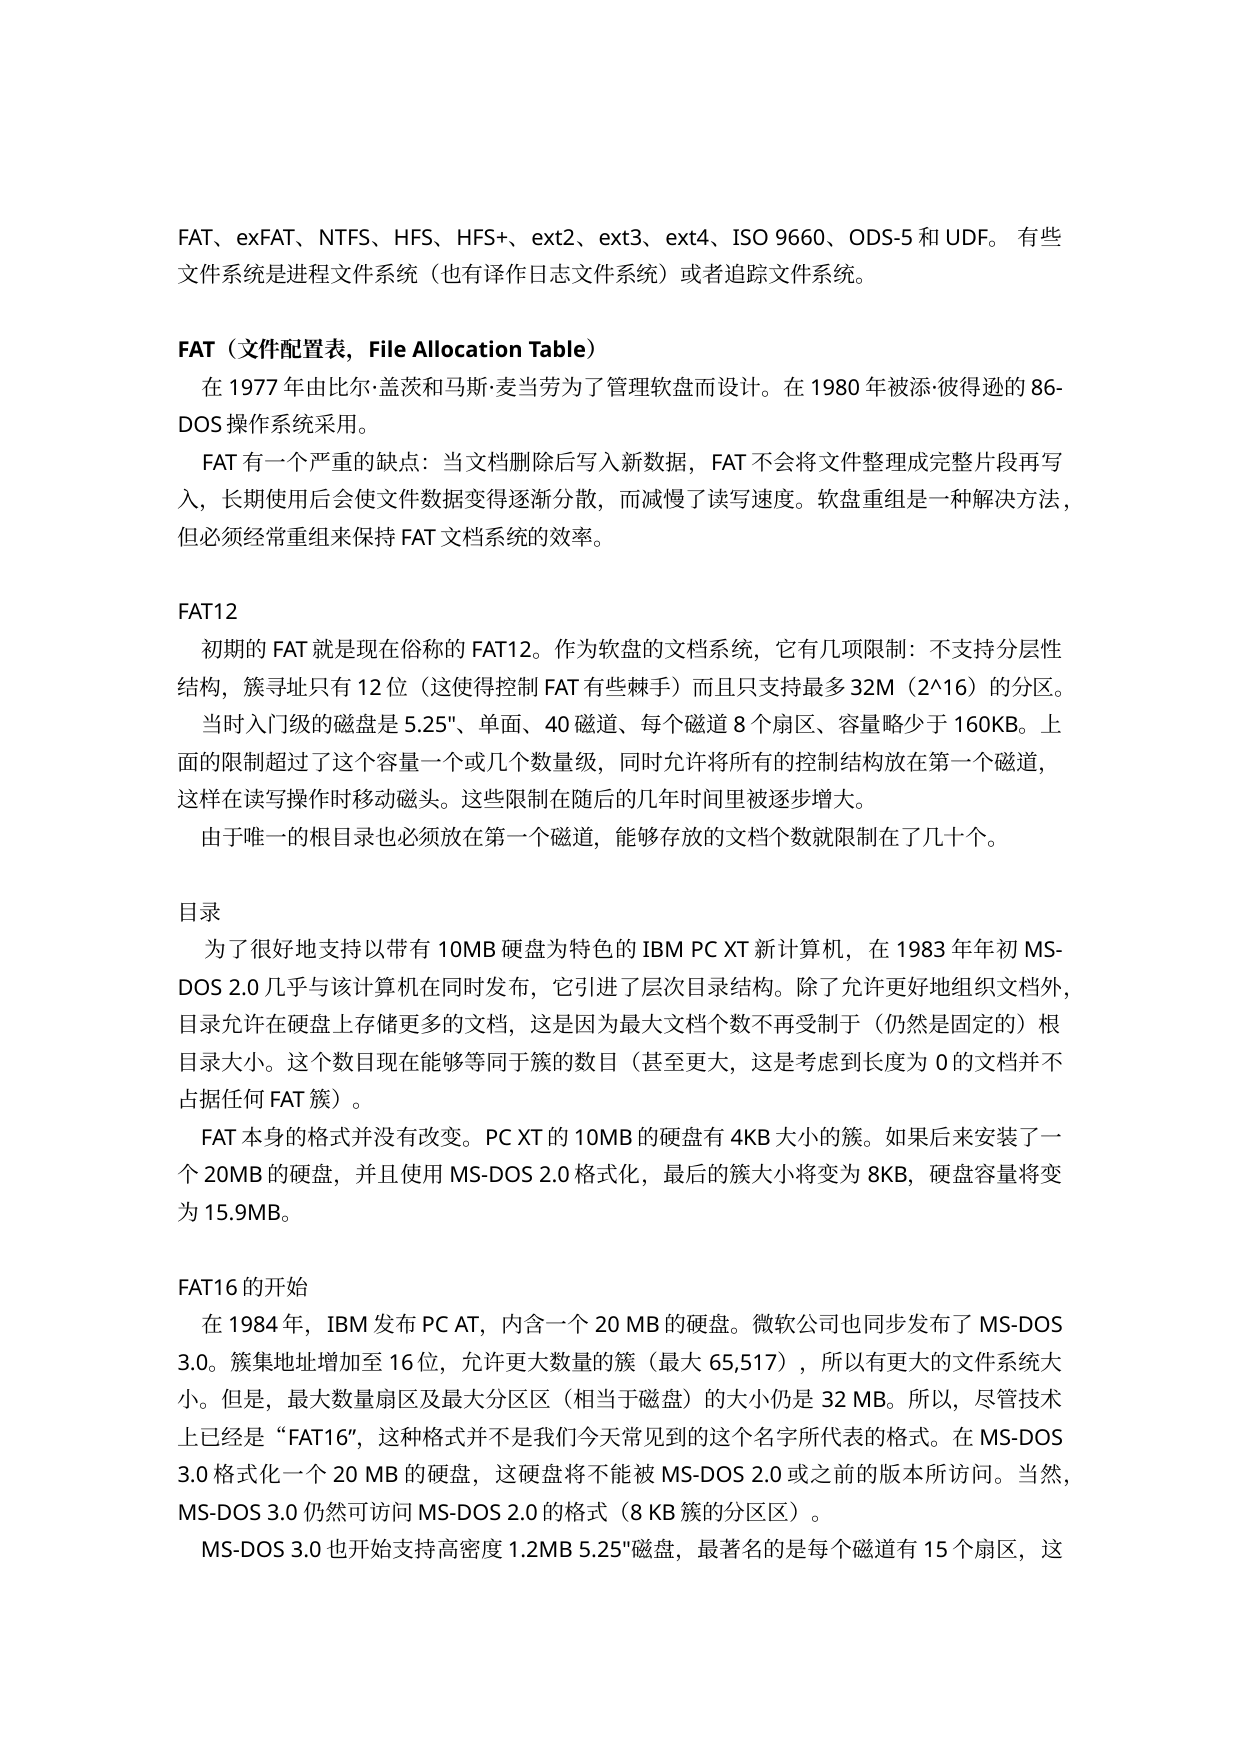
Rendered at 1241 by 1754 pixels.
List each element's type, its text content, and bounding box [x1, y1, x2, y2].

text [177, 217, 1063, 292]
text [177, 1529, 1063, 1567]
text FAT12 [177, 592, 1063, 629]
text FAT16的开始 [177, 1267, 1063, 1304]
text FAT（文件配置表，File Allocation Table） [177, 329, 1063, 367]
text 在1984年，IBM发布PC AT，内含一个20 MB的硬盘。微软公司也同步发布了MS-DOS 3.0。簇集地址增加至16位，允许更大数量的簇（最大 65,517），所以有更大的文件系统大小。但是，最大数量扇区及最大分区区（相当于磁盘）的大小仍是32 MB。所以，尽管技术上已经是“FAT16”，这种格式并不是我们今天常见到的这个名字所代表的格式。在MS-DOS 3.0格式化一个20 MB的硬盘，这硬盘将不能被MS-DOS 2.0或之前的版本所访问。当然，MS-DOS 3.0 仍然可访问MS-DOS 2.0的格式（8 KB簇的分区区）。 [177, 1304, 1063, 1529]
text 当时入门级的磁盘是5.25"、单面、40磁道、每个磁道8个扇区、容量略少于160KB。上面的限制超过了这个容量一个或几个数量级，同时允许将所有的控制结构放在第一个磁道，这样在读写操作时移动磁头。这些限制在随后的几年时间里被逐步增大。 [177, 704, 1063, 817]
text 在1977年由比尔·盖茨和马斯·麦当劳为了管理软盘而设计。在1980年被添·彼得逊的86-DOS操作系统采用。 [177, 367, 1063, 442]
text FAT有一个严重的缺点：当文档删除后写入新数据，FAT不会将文件整理成完整片段再写入，长期使用后会使文件数据变得逐渐分散，而减慢了读写速度。软盘重组是一种解决方法，但必须经常重组来保持FAT文档系统的效率。 [177, 442, 1063, 554]
text FAT本身的格式并没有改变。PC XT的10MB的硬盘有4KB大小的簇。如果后来安装了一个20MB的硬盘，并且使用MS-DOS 2.0格式化，最后的簇大小将变为8KB，硬盘容量将变为15.9MB。 [177, 1117, 1063, 1229]
text 为了很好地支持以带有10MB硬盘为特色的IBM PC XT新计算机，在1983年年初MS-DOS 2.0几乎与该计算机在同时发布，它引进了层次目录结构。除了允许更好地组织文档外，目录允许在硬盘上存储更多的文档，这是因为最大文档个数不再受制于（仍然是固定的）根目录大小。这个数目现在能够等同于簇的数目（甚至更大，这是考虑到长度为0的文档并不占据任何FAT簇）。 [177, 929, 1063, 1117]
text 由于唯一的根目录也必须放在第一个磁道，能够存放的文档个数就限制在了几十个。 [177, 817, 1063, 854]
text 目录 [177, 892, 1063, 929]
text 初期的FAT就是现在俗称的FAT12。作为软盘的文档系统，它有几项限制：不支持分层性结构，簇寻址只有12位（这使得控制FAT有些棘手）而且只支持最多32M（2^16）的分区。 [177, 629, 1063, 704]
